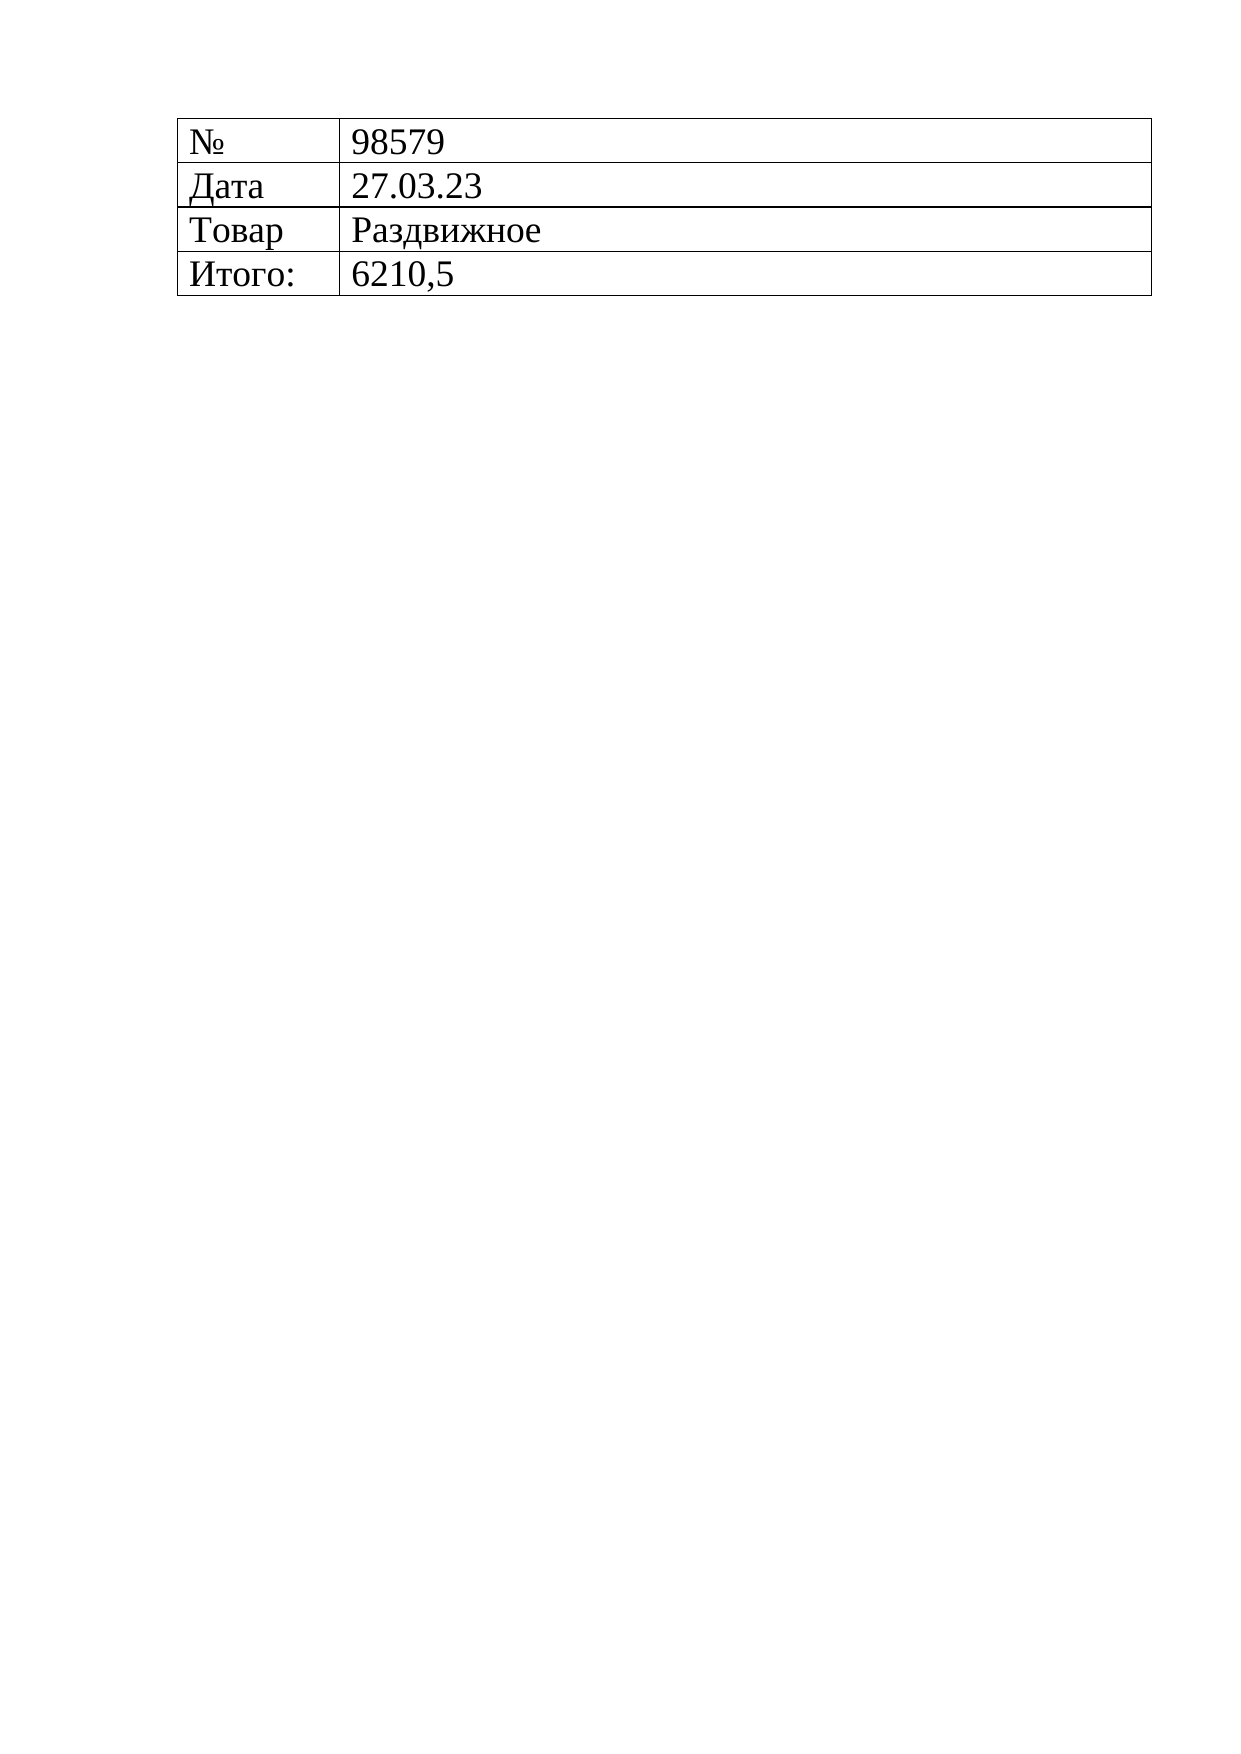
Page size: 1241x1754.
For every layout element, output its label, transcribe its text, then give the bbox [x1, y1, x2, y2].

table_cell Дата [178, 163, 339, 206]
table_header № [178, 119, 339, 162]
table_cell Итого: [178, 252, 339, 295]
table_cell Товар [178, 208, 339, 251]
table_header 98579 [340, 119, 1151, 162]
table_cell 27.03.23 [340, 163, 1151, 206]
table_cell Раздвижное [340, 208, 1151, 251]
table_cell 6210,5 [340, 252, 1151, 295]
